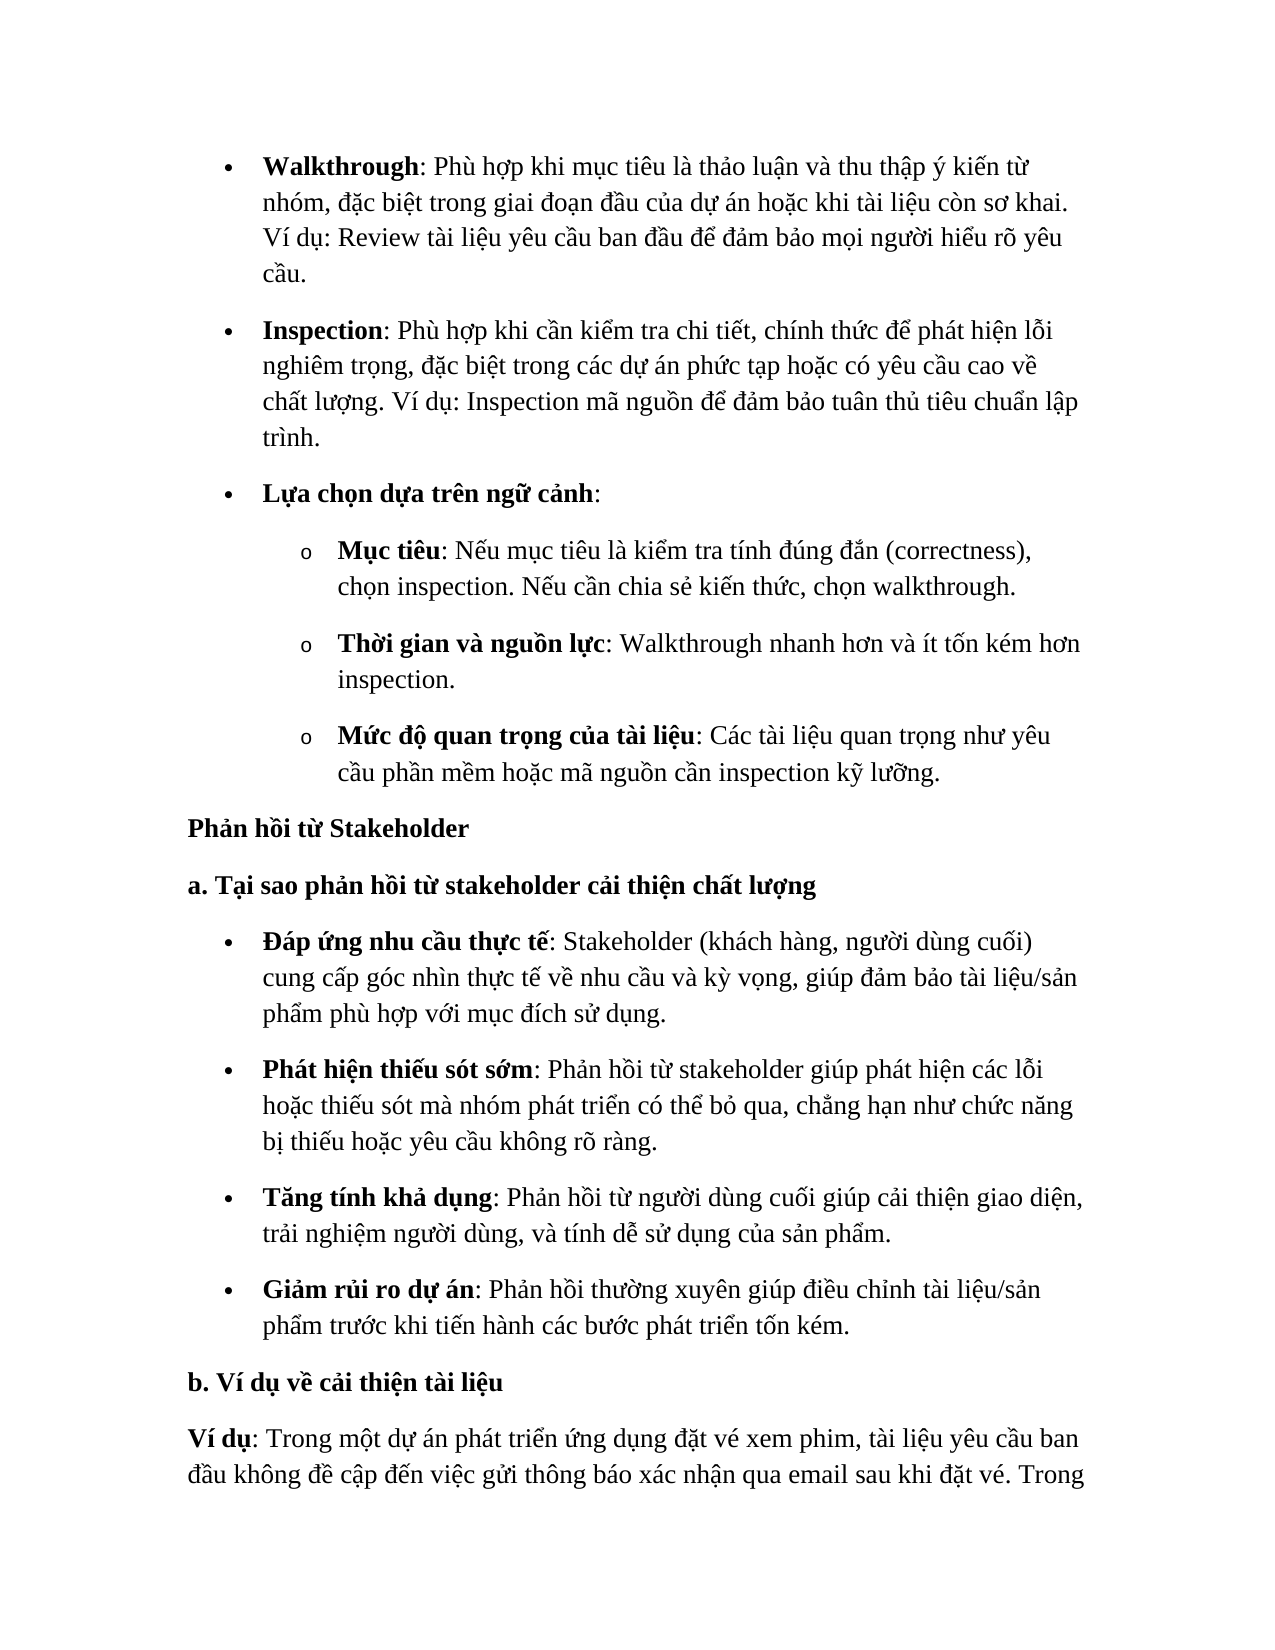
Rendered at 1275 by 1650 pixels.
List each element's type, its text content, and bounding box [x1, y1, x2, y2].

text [187, 1422, 1087, 1489]
list Mức độ quan trọng của tài liệu: Các tài liệu quan trọng như yêu cầu phần mềm hoặc mã nguồn cần inspection kỹ lưỡng. [300, 719, 1087, 787]
list Đáp ứng nhu cầu thực tế: Stakeholder (khách hàng, người dùng cuối) cung cấp góc nhìn thực tế về nhu cầu và kỳ vọng, giúp đảm bảo tài liệu/sản phẩm phù hợp với mục đích sử dụng. [225, 925, 1087, 1028]
list Thời gian và nguồn lực: Walkthrough nhanh hơn và ít tốn kém hơn inspection. [300, 627, 1087, 694]
text b. Ví dụ về cải thiện tài liệu [187, 1366, 1087, 1397]
list Phát hiện thiếu sót sớm: Phản hồi từ stakeholder giúp phát hiện các lỗi hoặc thiếu sót mà nhóm phát triển có thể bỏ qua, chẳng hạn như chức năng bị thiếu hoặc yêu cầu không rõ ràng. [225, 1053, 1087, 1156]
list Walkthrough: Phù hợp khi mục tiêu là thảo luận và thu thập ý kiến từ nhóm, đặc biệt trong giai đoạn đầu của dự án hoặc khi tài liệu còn sơ khai. Ví dụ: Review tài liệu yêu cầu ban đầu để đảm bảo mọi người hiểu rõ yêu cầu. [225, 150, 1087, 288]
list Lựa chọn dựa trên ngữ cảnh: [225, 477, 1087, 509]
list Inspection: Phù hợp khi cần kiểm tra chi tiết, chính thức để phát hiện lỗi nghiêm trọng, đặc biệt trong các dự án phức tạp hoặc có yêu cầu cao về chất lượng. Ví dụ: Inspection mã nguồn để đảm bảo tuân thủ tiêu chuẩn lập trình. [225, 314, 1087, 452]
text a. Tại sao phản hồi từ stakeholder cải thiện chất lượng [187, 869, 1087, 900]
text Phản hồi từ Stakeholder [187, 812, 1087, 843]
list Tăng tính khả dụng: Phản hồi từ người dùng cuối giúp cải thiện giao diện, trải nghiệm người dùng, và tính dễ sử dụng của sản phẩm. [225, 1181, 1087, 1248]
list Giảm rủi ro dự án: Phản hồi thường xuyên giúp điều chỉnh tài liệu/sản phẩm trước khi tiến hành các bước phát triển tốn kém. [225, 1274, 1087, 1341]
list Mục tiêu: Nếu mục tiêu là kiểm tra tính đúng đắn (correctness), chọn inspection. Nếu cần chia sẻ kiến thức, chọn walkthrough. [300, 534, 1087, 601]
